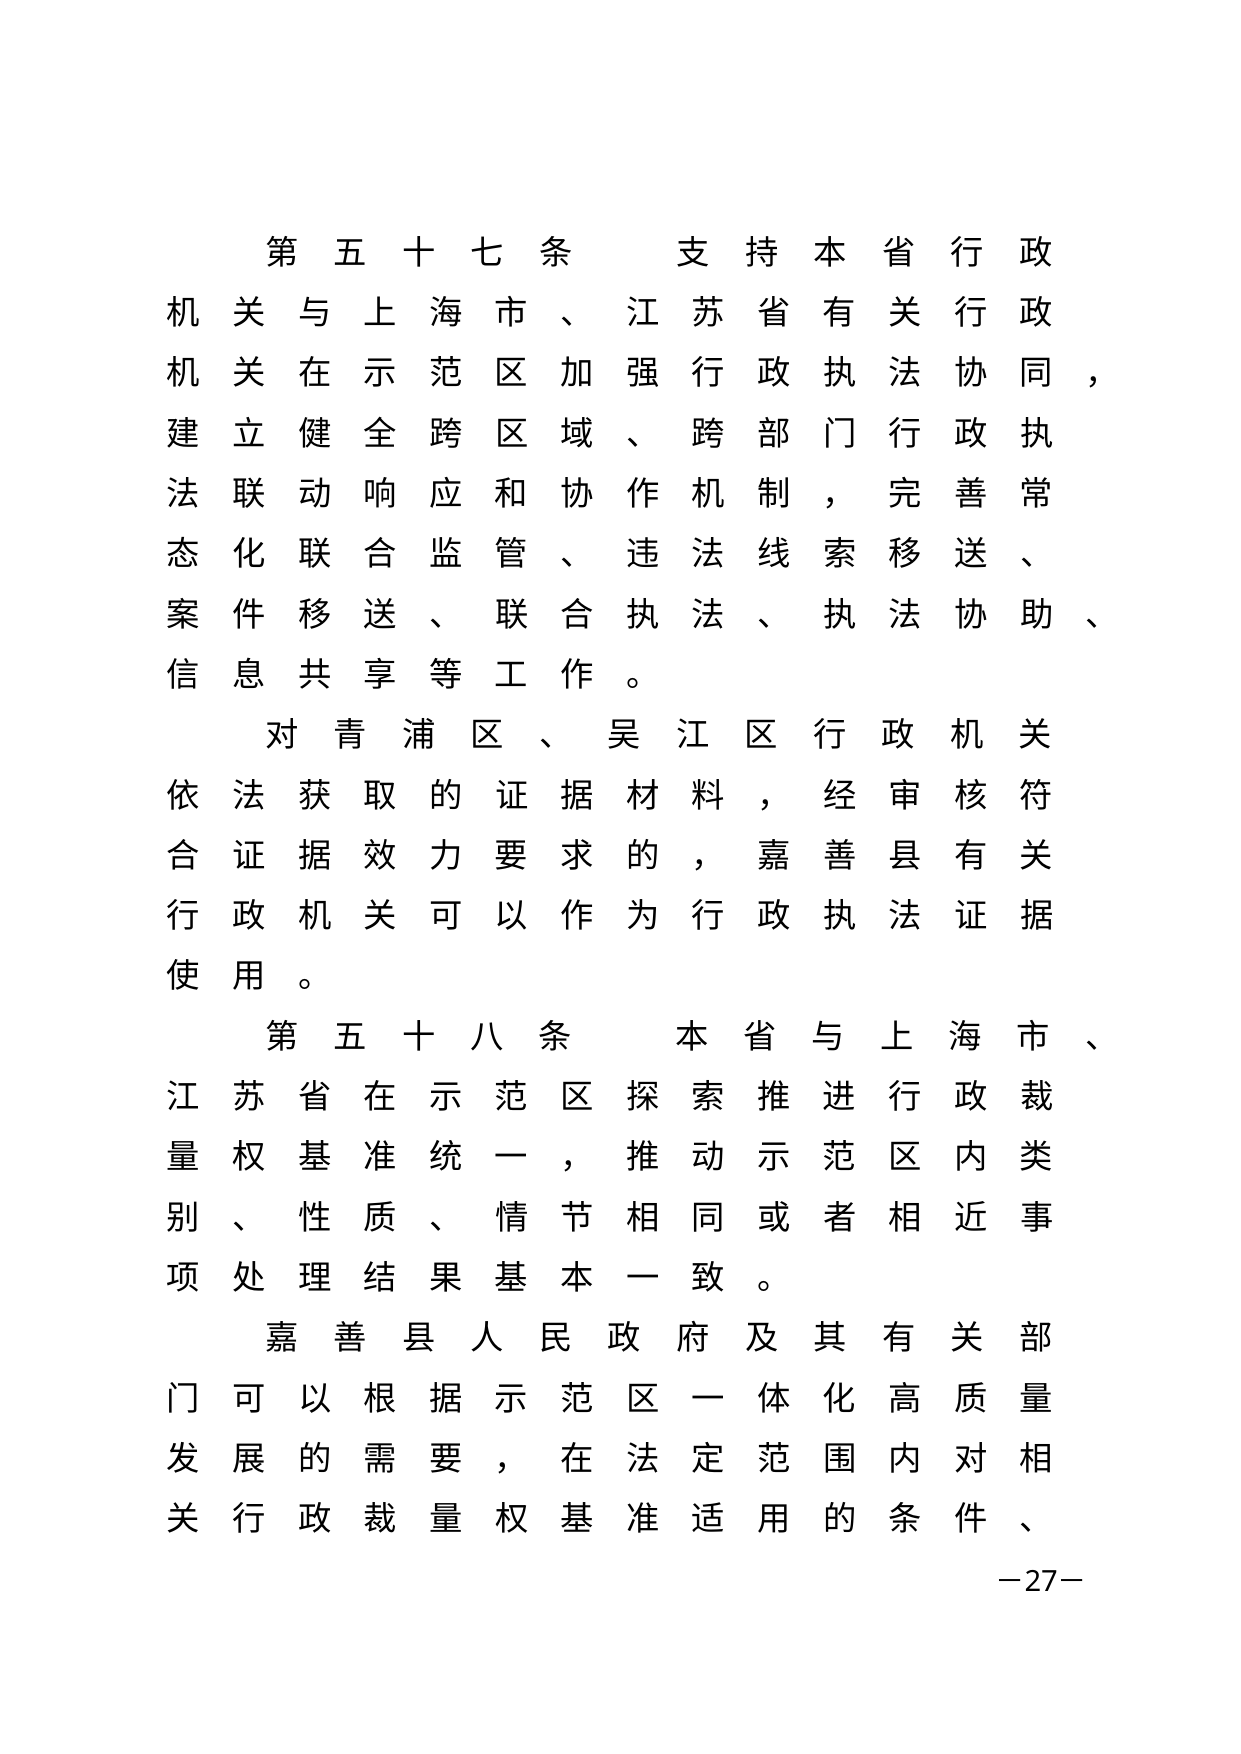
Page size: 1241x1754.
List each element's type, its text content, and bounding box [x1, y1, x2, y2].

text 第五十八条 本省与上海市、江苏省在示范区探索推进行政裁量权基准统一，推动示范区内类别、性质、情节相同或者相近事项处理结果基本一致。 [167, 1003, 1085, 1305]
text 嘉善县人民政府及其有关部门可以根据示范区一体化高质量发展的需要，在法定范围内对相关行政裁量权基准适用的条件、种类、幅度、时限等予以合理细化量化。 [167, 1305, 1085, 1546]
text 对青浦区、吴江区行政机关依法获取的证据材料，经审核符合证据效力要求的，嘉善县有关行政机关可以作为行政执法证据使用。 [167, 702, 1085, 1003]
text 第五十七条 支持本省行政机关与上海市、江苏省有关行政机关在示范区加强行政执法协同，建立健全跨区域、跨部门行政执法联动响应和协作机制，完善常态化联合监管、违法线索移送、案件移送、联合执法、执法协助、信息共享等工作。 [167, 219, 1085, 702]
